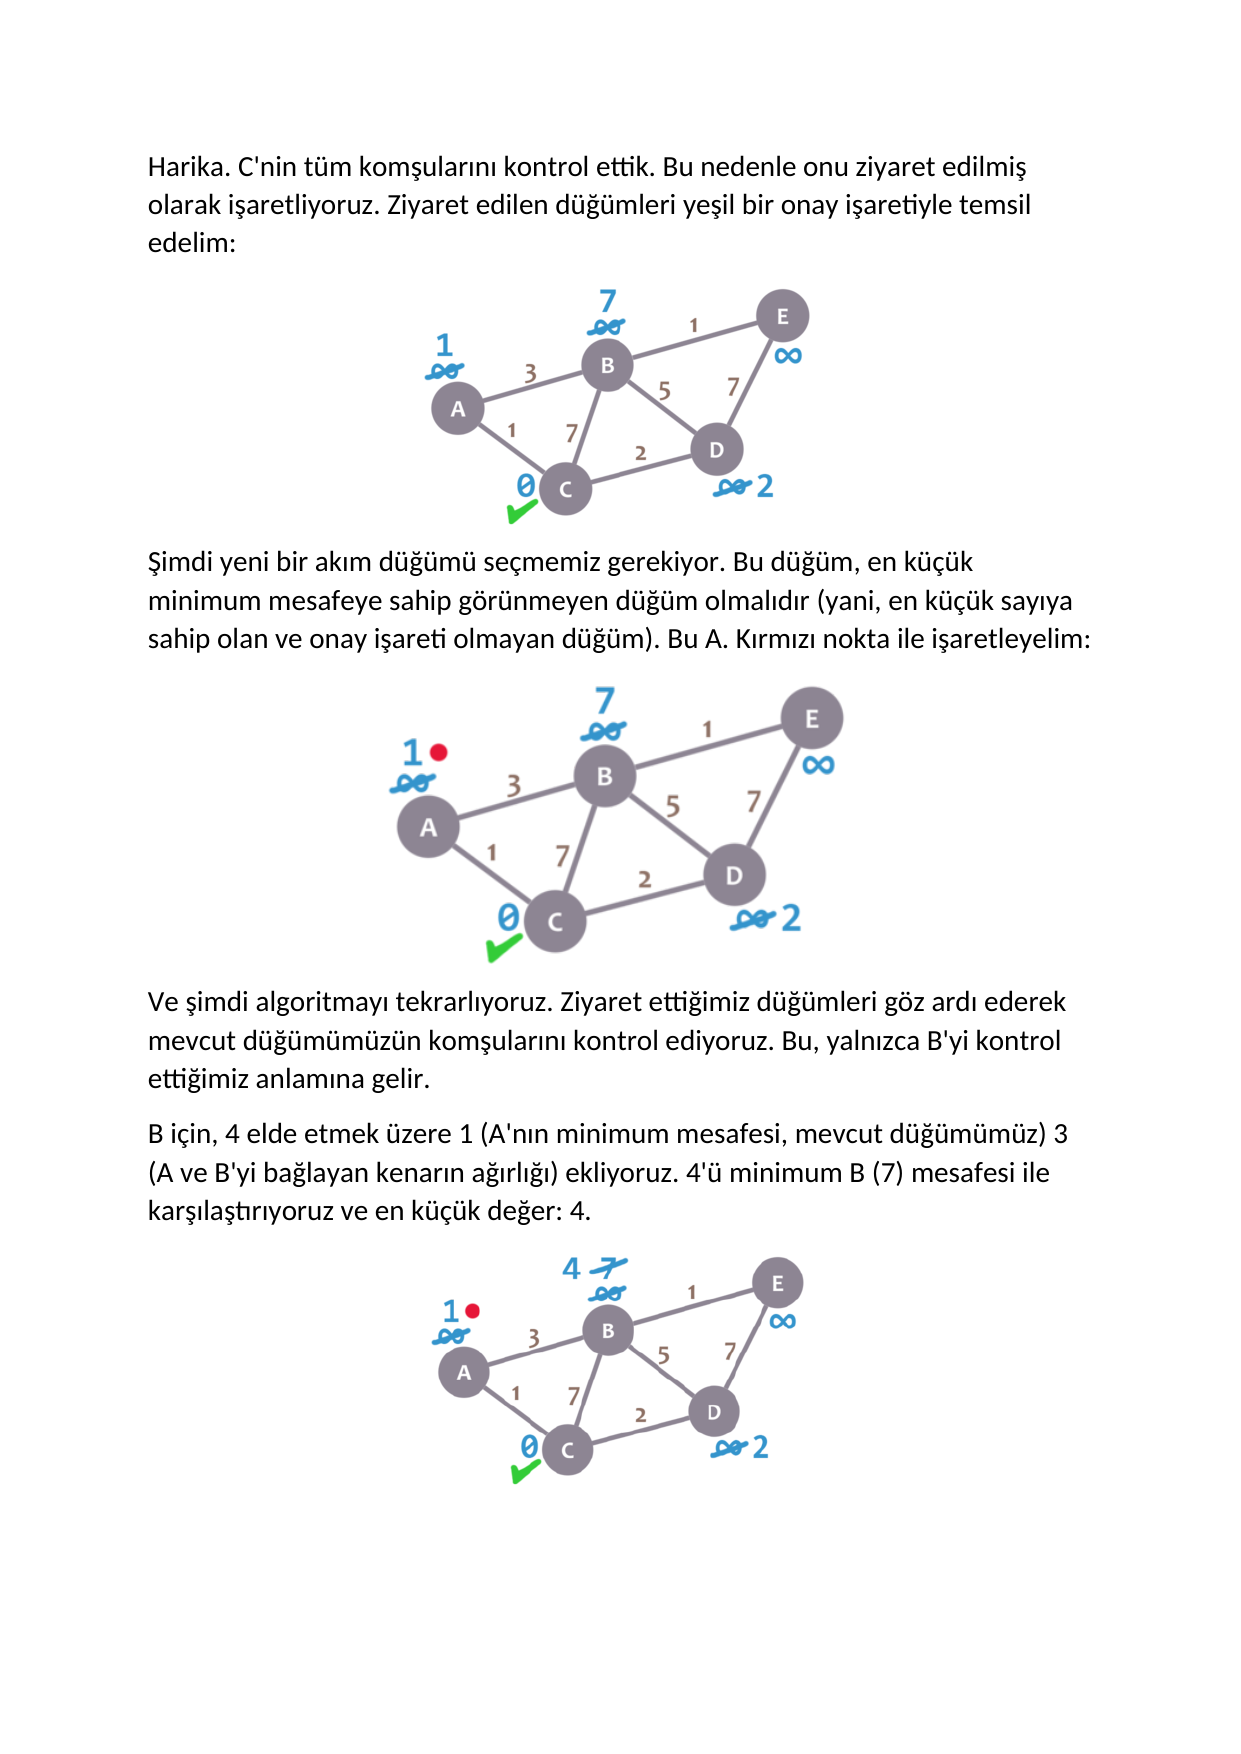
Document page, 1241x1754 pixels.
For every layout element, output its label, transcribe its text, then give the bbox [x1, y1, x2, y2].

text Harika. C'nin tüm komşularını kontrol ettik. Bu nedenle onu ziyaret edilmiş olarak işaretliyoruz. Ziyaret edilen düğümleri yeşil bir onay işaretiyle temsil edelim: [148, 148, 1093, 260]
picture [421, 279, 819, 525]
text B için, 4 elde etmek üzere 1 (A'nın minimum mesafesi, mevcut düğümümüz) 3 (A ve B'yi bağlayan kenarın ağırlığı) ekliyoruz. 4'ü minimum B (7) mesafesi ile karşılaştırıyoruz ve en küçük değer: 4. [148, 1115, 1093, 1228]
text Ve şimdi algoritmayı tekrarlıyoruz. Ziyaret ettiğimiz düğümleri göz ardı ederek mevcut düğümümüzün komşularını kontrol ediyoruz. Bu, yalnızca B'yi kontrol ettiğimiz anlamına gelir. [148, 983, 1093, 1096]
text Şimdi yeni bir akım düğümü seçmemiz gerekiyor. Bu düğüm, en küçük minimum mesafeye sahip görünmeyen düğüm olmalıdır (yani, en küçük sayıya sahip olan ve onay işareti olmayan düğüm). Bu A. Kırmızı nokta ile işaretleyelim: [148, 543, 1093, 656]
picture [428, 1247, 813, 1485]
picture [385, 675, 855, 965]
